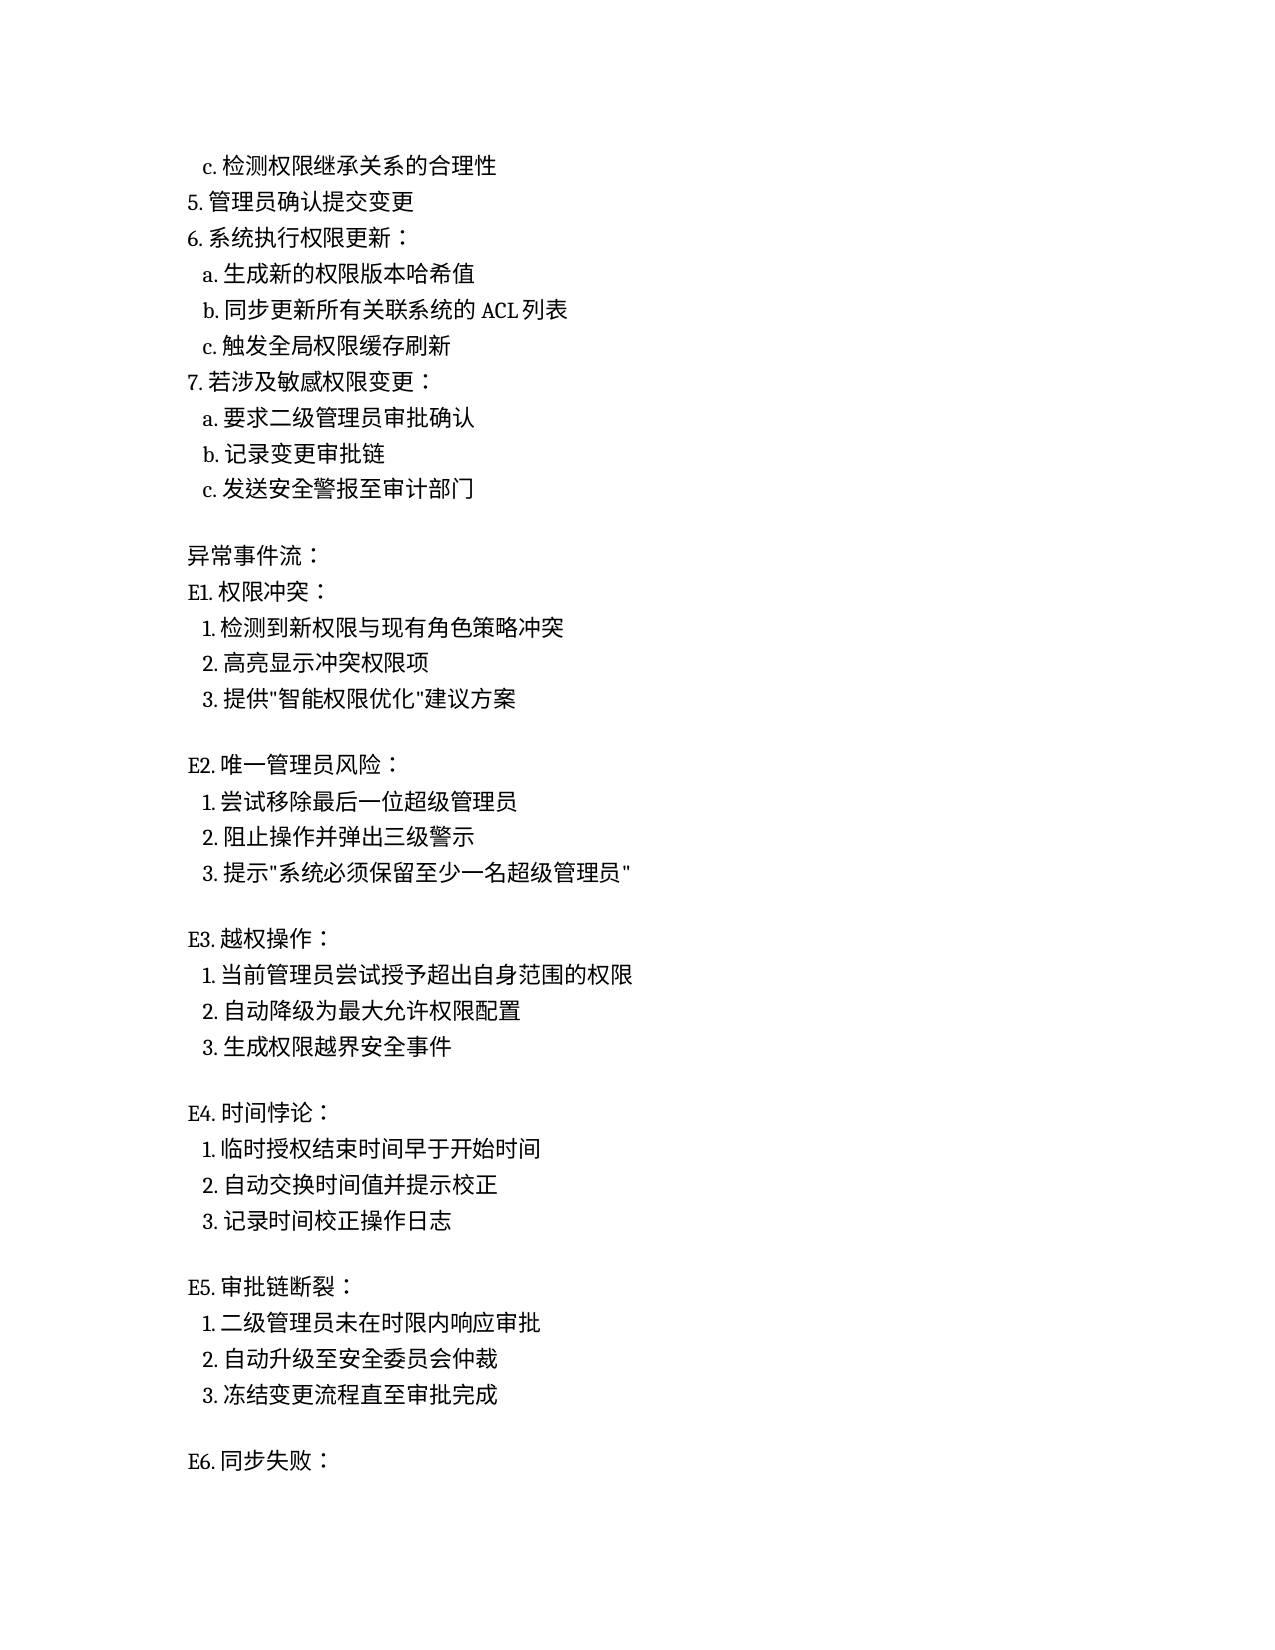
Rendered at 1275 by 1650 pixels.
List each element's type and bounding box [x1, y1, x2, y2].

text [187, 150, 1087, 1477]
